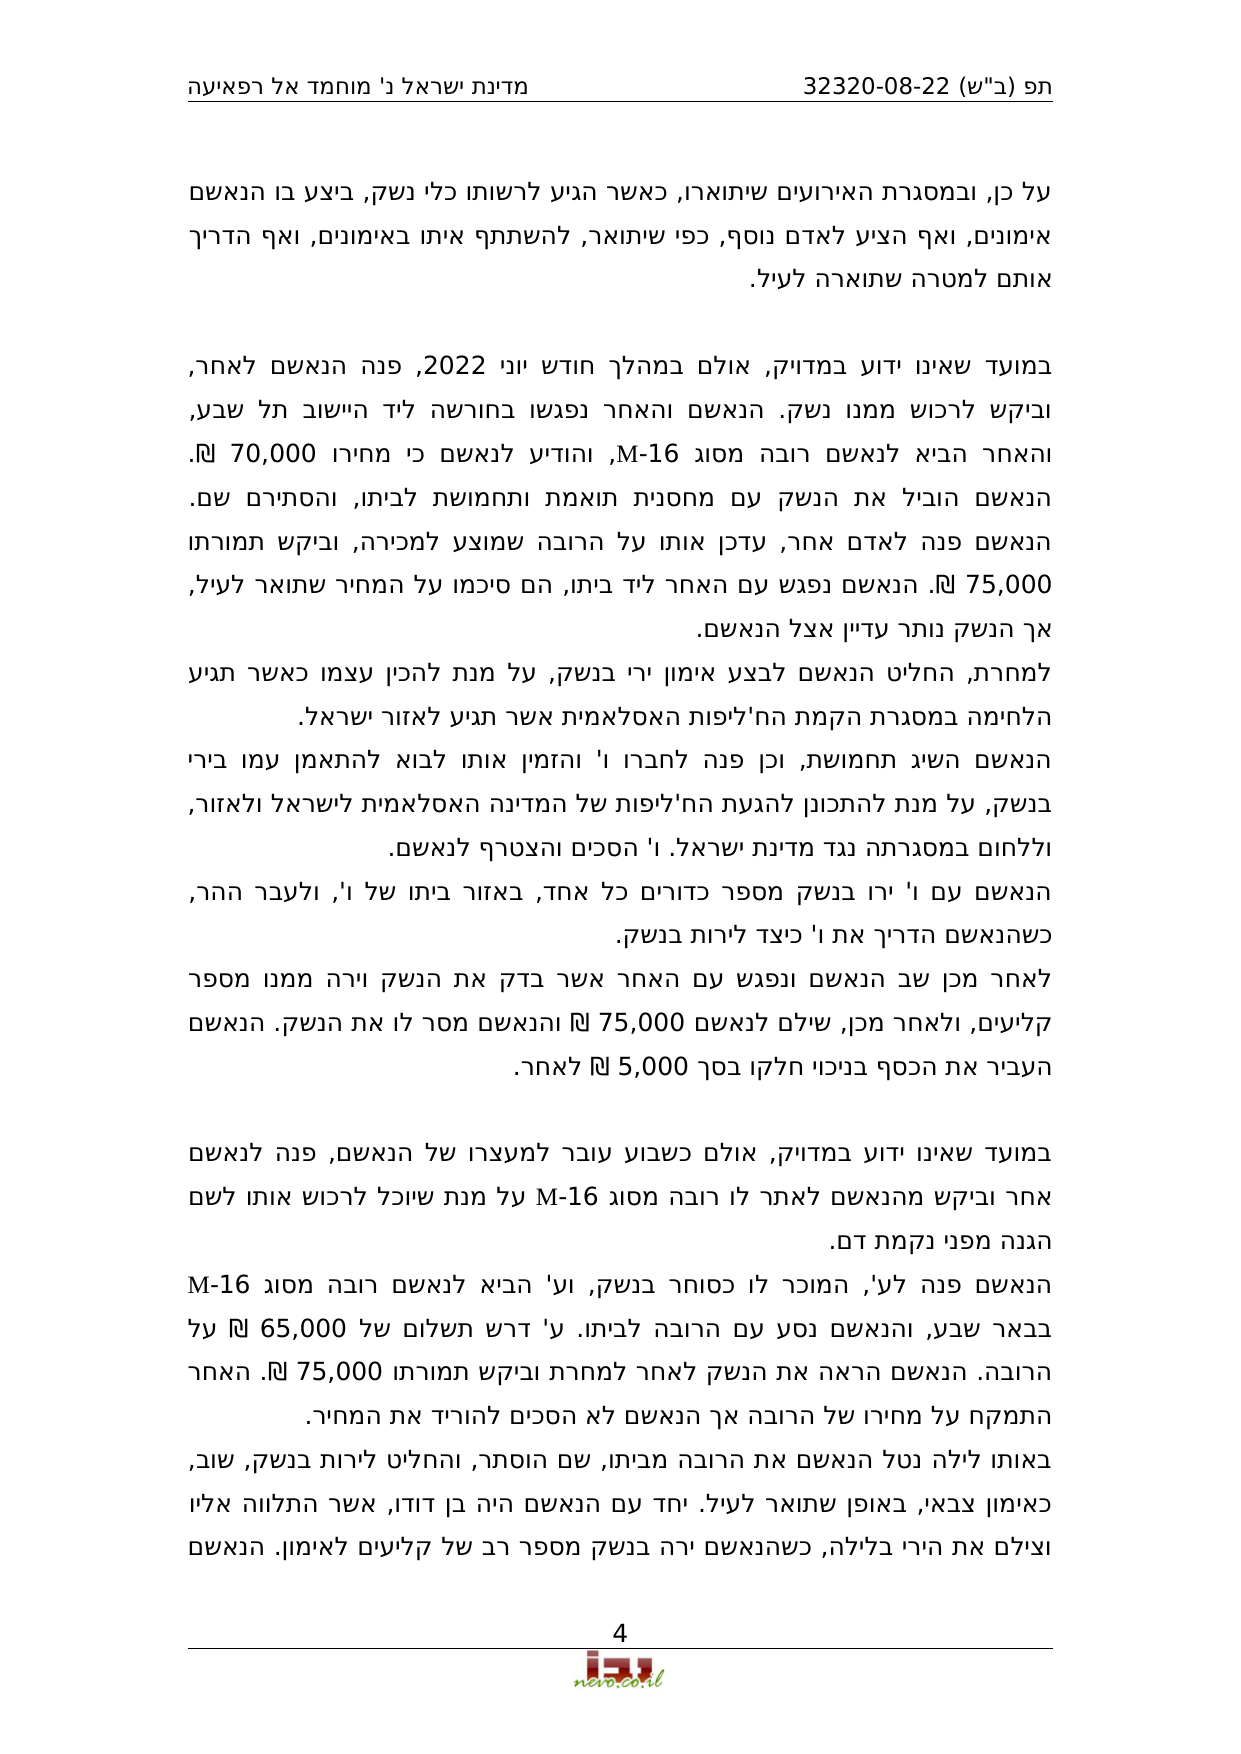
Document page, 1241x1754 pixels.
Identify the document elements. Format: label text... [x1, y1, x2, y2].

text לאחר מכן שב הנאשם ונפגש עם האחר אשר בדק את הנשק וירה ממנו מספר קליעים, ולאחר מכן, שילם לנאשם 75,000 ₪ והנאשם מסר לו את הנשק. הנאשם העביר את הכסף בניכוי חלקו בסך 5,000 ₪ לאחר. [187, 964, 1127, 1081]
text הנאשם השיג תחמושת, וכן פנה לחברו ו' והזמין אותו לבוא להתאמן עמו בירי בנשק, על מנת להתכונן להגעת הח'ליפות של המדינה האסלאמית לישראל ולאזור, וללחום במסגרתה נגד מדינת ישראל. ו' הסכים והצטרף לנאשם. [187, 745, 1127, 862]
text הנאשם פנה לע', המוכר לו כסוחר בנשק, וע' הביא לנאשם רובה מסוג 16-M בבאר שבע, והנאשם נסע עם הרובה לביתו. ע' דרש תשלום של 65,000 ₪ על הרובה. הנאשם הראה את הנשק לאחר למחרת וביקש תמורתו 75,000 ₪. האחר התמקח על מחירו של הרובה אך הנאשם לא הסכים להוריד את המחיר. [187, 1270, 1127, 1430]
picture [574, 1650, 666, 1689]
text למחרת, החליט הנאשם לבצע אימון ירי בנשק, על מנת להכין עצמו כאשר תגיע הלחימה במסגרת הקמת הח'ליפות האסלאמית אשר תגיע לאזור ישראל. [187, 658, 1127, 731]
text הנאשם עם ו' ירו בנשק מספר כדורים כל אחד, באזור ביתו של ו', ולעבר ההר, כשהנאשם הדריך את ו' כיצד לירות בנשק. [187, 877, 1127, 949]
text במועד שאינו ידוע במדויק, אולם כשבוע עובר למעצרו של הנאשם, פנה לנאשם אחר וביקש מהנאשם לאתר לו רובה מסוג 16-M על מנת שיוכל לרכוש אותו לשם הגנה מפני נקמת דם. [187, 1138, 1127, 1255]
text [187, 1445, 1127, 1562]
text במועד שאינו ידוע במדויק, אולם במהלך חודש יוני 2022, פנה הנאשם לאחר, וביקש לרכוש ממנו נשק. הנאשם והאחר נפגשו בחורשה ליד היישוב תל שבע, והאחר הביא לנאשם רובה מסוג 16-M, והודיע לנאשם כי מחירו 70,000 ₪. הנאשם הוביל את הנשק עם מחסנית תואמת ותחמושת לביתו, והסתירם שם. הנאשם פנה לאדם אחר, עדכן אותו על הרובה שמוצע למכירה, וביקש תמורתו 75,000 ₪. הנאשם נפגש עם האחר ליד ביתו, הם סיכמו על המחיר שתואר לעיל, אך הנשק נותר עדיין אצל הנאשם. [187, 352, 1127, 643]
text על כן, ובמסגרת האירועים שיתוארו, כאשר הגיע לרשותו כלי נשק, ביצע בו הנאשם אימונים, ואף הציע לאדם נוסף, כפי שיתואר, להשתתף איתו באימונים, ואף הדריך אותם למטרה שתוארה לעיל. [187, 177, 1127, 294]
